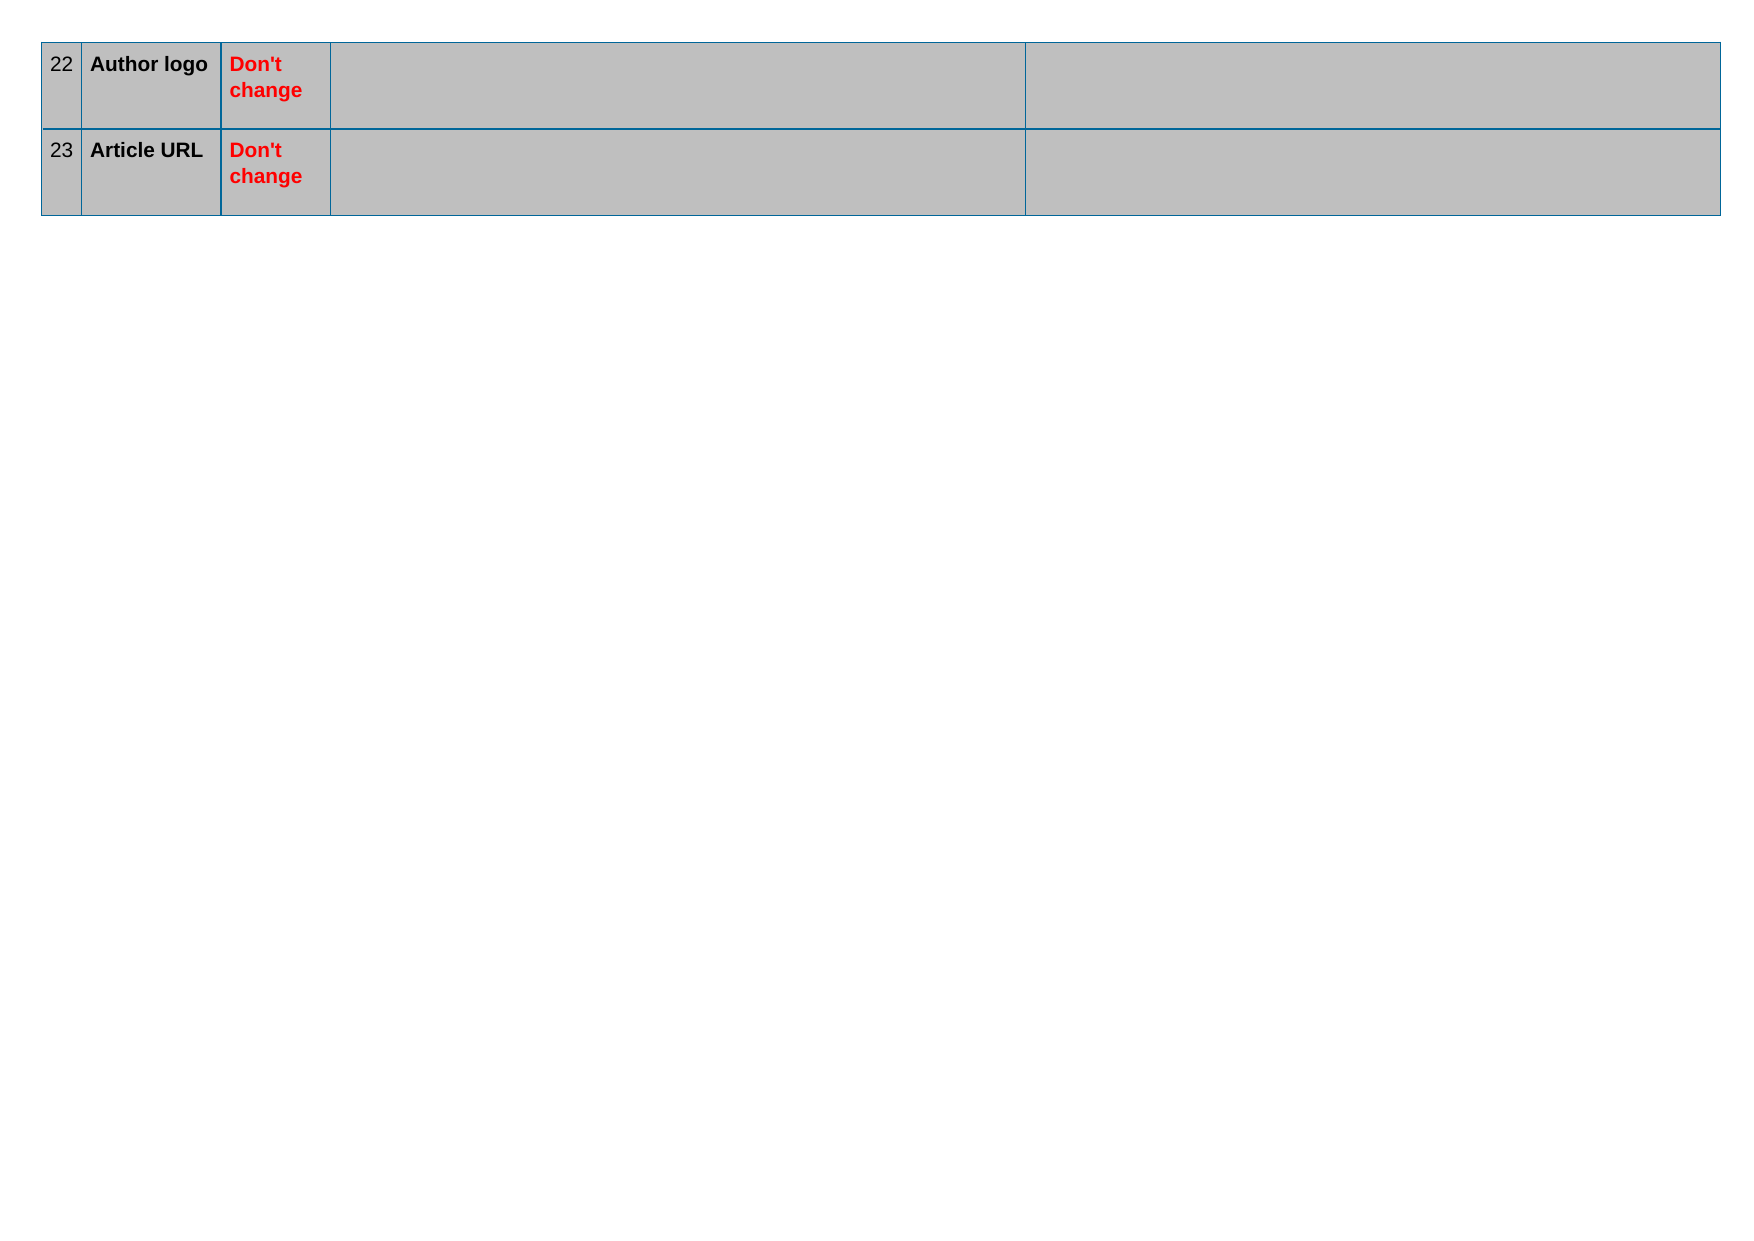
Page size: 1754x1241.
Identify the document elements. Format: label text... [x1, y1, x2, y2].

table_cell 23 [42, 129, 81, 215]
table_cell [1026, 43, 1720, 128]
table_cell [1026, 130, 1720, 215]
table_cell Don't change [222, 130, 330, 215]
table_cell Author logo [82, 43, 220, 128]
table_cell [331, 130, 1025, 215]
table_cell [331, 43, 1025, 128]
table_cell Don't change [222, 43, 330, 128]
table_cell Article URL [82, 130, 220, 215]
table_cell 22 [42, 43, 81, 128]
